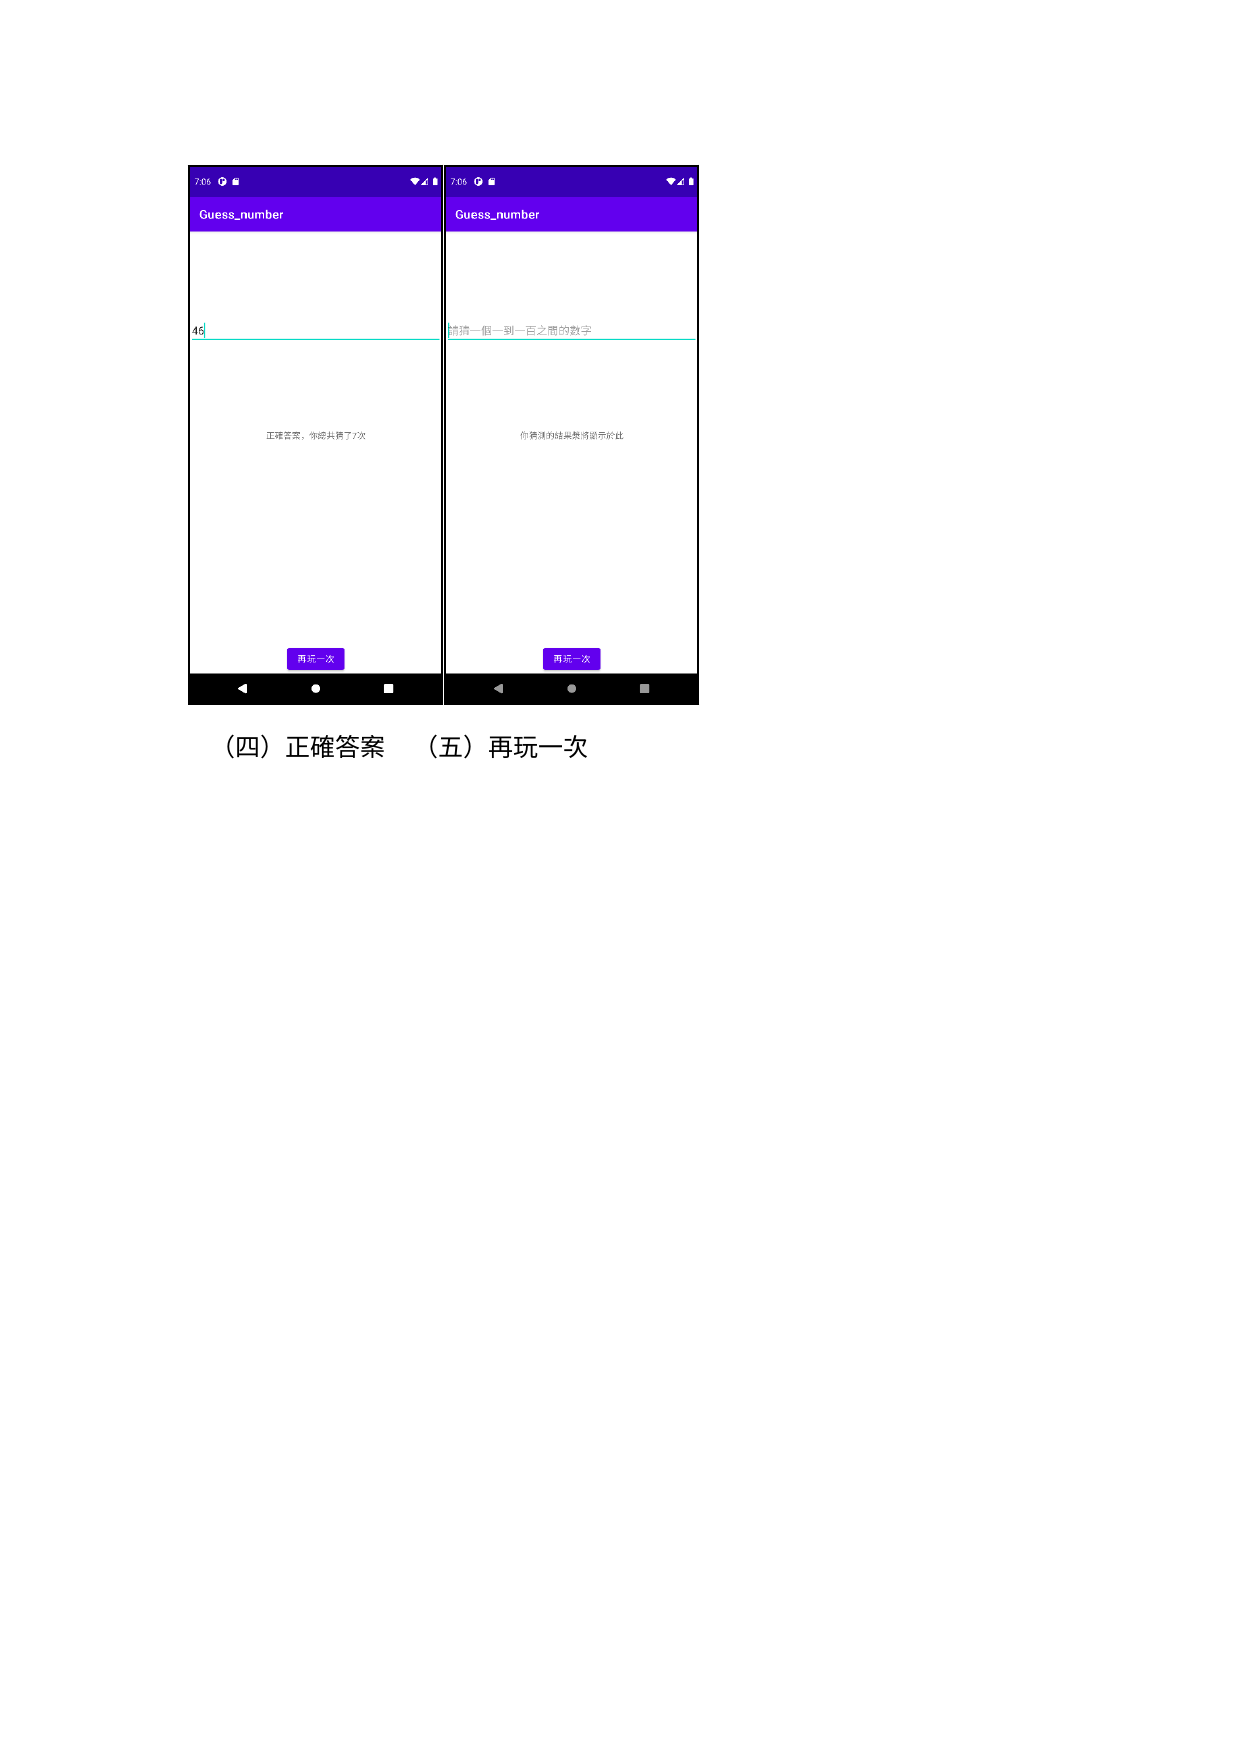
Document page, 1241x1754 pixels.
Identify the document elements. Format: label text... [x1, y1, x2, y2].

text （四）正確答案 （五）再玩一次 [187, 727, 1053, 764]
picture [190, 167, 441, 703]
picture [446, 167, 697, 703]
